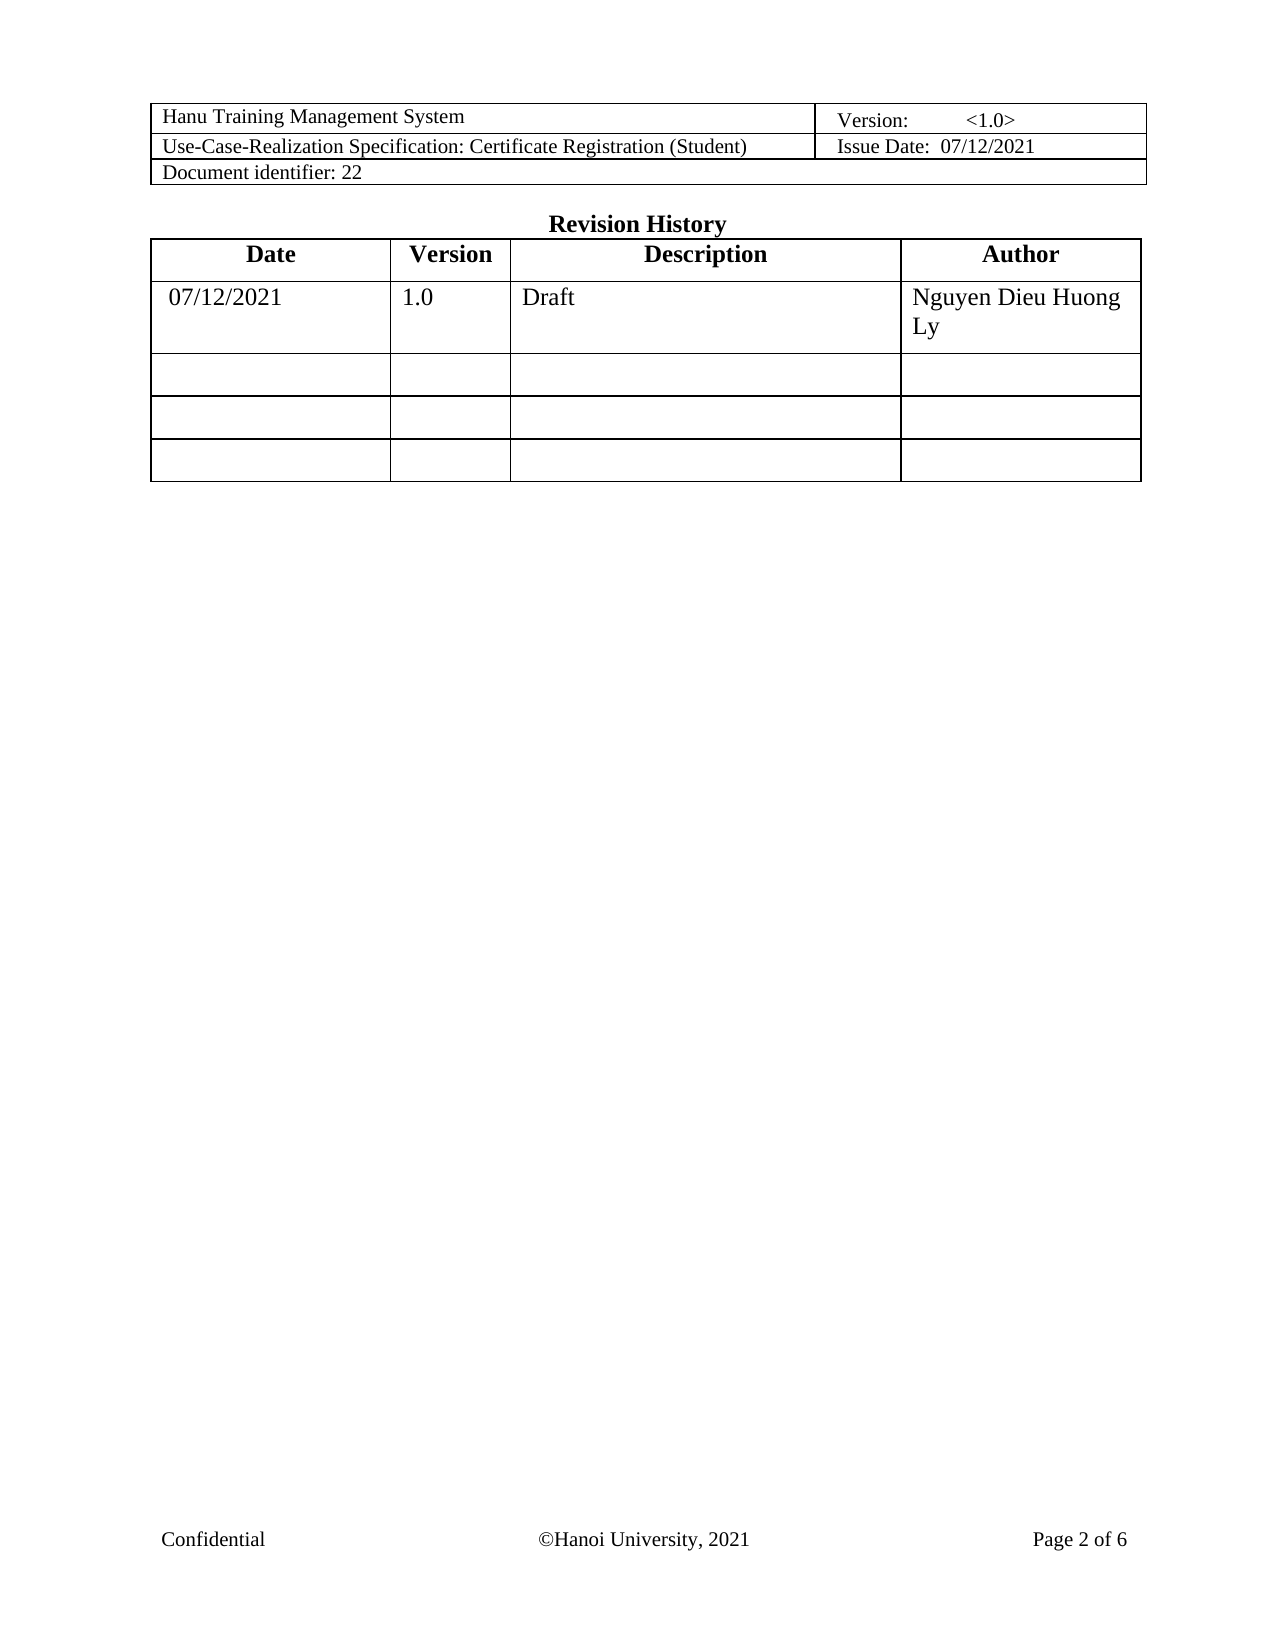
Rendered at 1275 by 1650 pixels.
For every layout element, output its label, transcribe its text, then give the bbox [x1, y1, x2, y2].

table_cell [152, 440, 390, 481]
table_cell [391, 397, 510, 438]
table_cell 1.0 [391, 282, 510, 352]
table_header Version [391, 240, 510, 281]
title Revision History [150, 209, 1125, 238]
table_cell [511, 397, 900, 438]
table_cell [511, 440, 900, 481]
table_cell [902, 397, 1140, 438]
table_cell [902, 440, 1140, 481]
table_header Description [511, 240, 900, 281]
table_cell Draft [511, 282, 900, 352]
table_header Date [152, 240, 390, 281]
table_cell [152, 397, 390, 438]
table_cell [391, 440, 510, 481]
table_cell 07/12/2021 [152, 282, 390, 352]
table_cell [511, 354, 900, 395]
table_cell [152, 354, 390, 395]
table_cell [902, 354, 1140, 395]
table_cell [391, 354, 510, 395]
table_header Author [902, 240, 1140, 281]
table_cell Nguyen Dieu Huong Ly [902, 282, 1140, 352]
